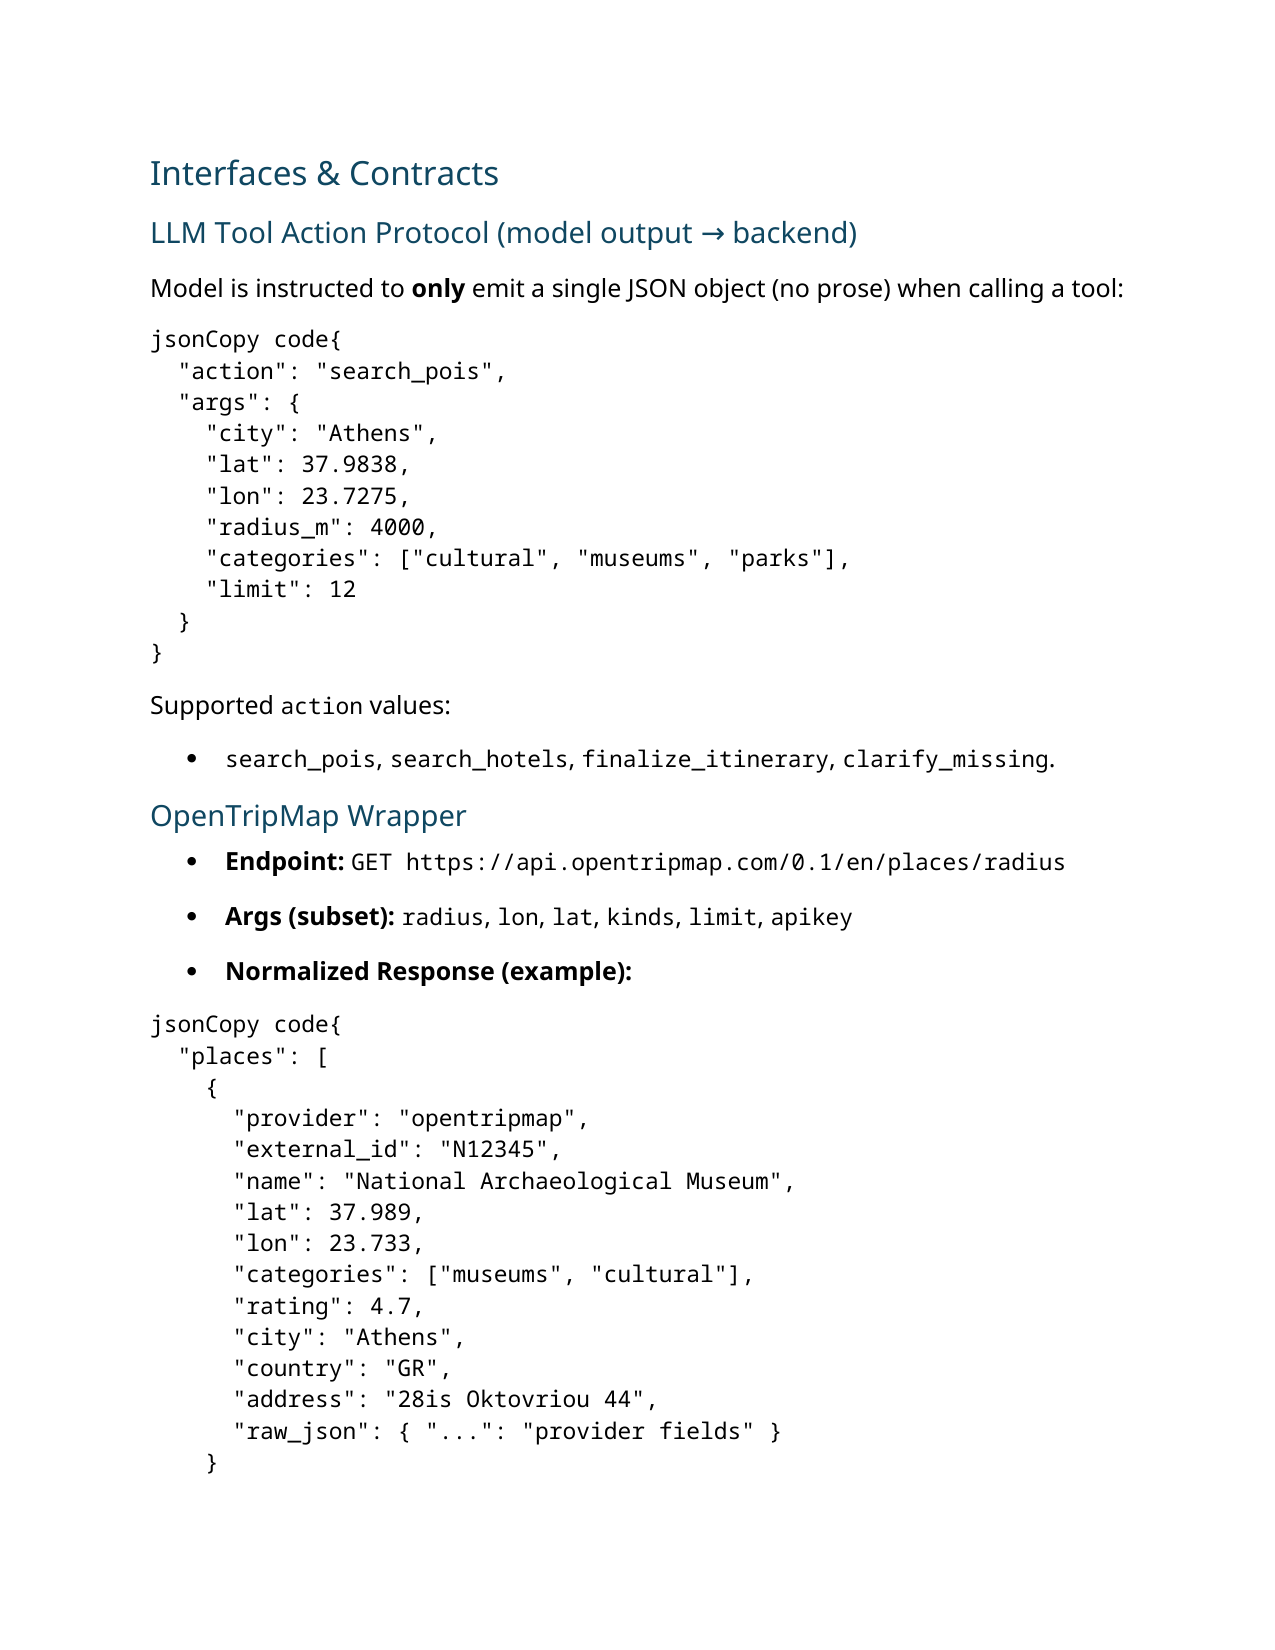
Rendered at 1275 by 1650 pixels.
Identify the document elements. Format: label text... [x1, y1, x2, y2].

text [150, 1008, 1125, 1477]
list Normalized Response (example): [187, 953, 1125, 987]
list Endpoint: GET https://api.opentripmap.com/0.1/en/places/radius [187, 844, 1125, 878]
subtitle LLM Tool Action Protocol (model output → backend) [150, 212, 1125, 252]
list Args (subset): radius, lon, lat, kinds, limit, apikey [187, 898, 1125, 933]
subtitle OpenTripMap Wrapper [150, 796, 1125, 835]
subtitle Interfaces & Contracts [150, 150, 1125, 195]
text Model is instructed to only emit a single JSON object (no prose) when calling a tool: [150, 271, 1125, 304]
list search_pois, search_hotels, finalize_itinerary, clarify_missing. [187, 741, 1125, 775]
text Supported action values: [150, 688, 1125, 722]
text jsonCopy code{ "action": "search_pois", "args": { "city": "Athens", "lat": 37.9838, "lon": 23.7275, "radius_m": 4000, "categories": ["cultural", "museums", "parks"], "limit": 12 } } [150, 323, 1125, 667]
